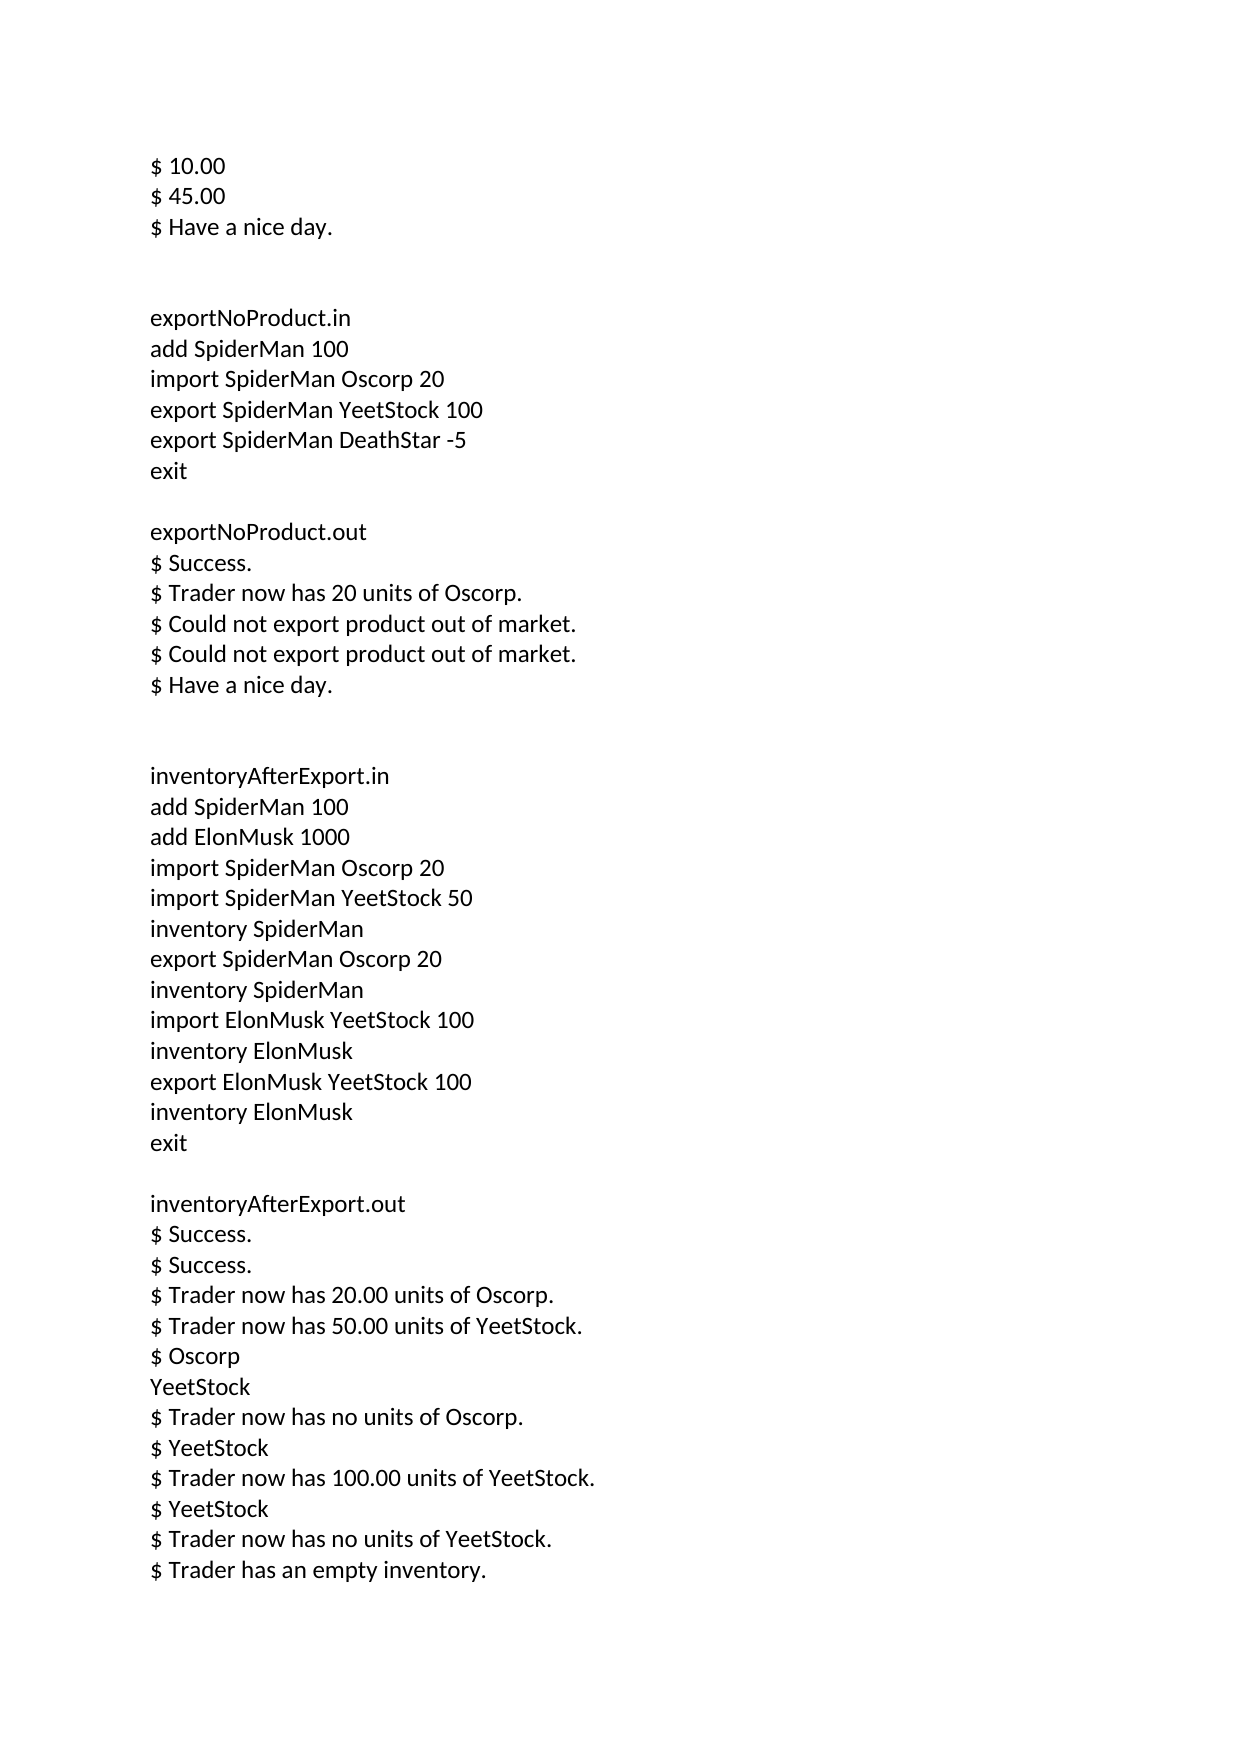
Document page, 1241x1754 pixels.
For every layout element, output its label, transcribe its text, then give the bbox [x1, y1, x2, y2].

text $ YeetStock [150, 1493, 1090, 1523]
text YeetStock [150, 1371, 1090, 1401]
text export SpiderMan DeathStar -5 [150, 425, 1090, 455]
text $ Success. [150, 1218, 1090, 1249]
text $ Trader now has no units of YeetStock. [150, 1523, 1090, 1554]
text exportNoProduct.out [150, 516, 1090, 547]
text $ Could not export product out of market. [150, 608, 1090, 638]
text $ Oscorp [150, 1340, 1090, 1371]
text exportNoProduct.in [150, 303, 1090, 333]
text $ Trader now has 20.00 units of Oscorp. [150, 1279, 1090, 1310]
text $ Have a nice day. [150, 669, 1090, 699]
text $ Success. [150, 1249, 1090, 1279]
text inventory SpiderMan [150, 974, 1090, 1004]
text $ YeetStock [150, 1432, 1090, 1462]
text add SpiderMan 100 [150, 333, 1090, 364]
text export ElonMusk YeetStock 100 [150, 1066, 1090, 1096]
text import SpiderMan Oscorp 20 [150, 364, 1090, 394]
text $ Have a nice day. [150, 211, 1090, 242]
text inventory SpiderMan [150, 913, 1090, 943]
text inventory ElonMusk [150, 1096, 1090, 1127]
text add SpiderMan 100 [150, 791, 1090, 821]
text import SpiderMan YeetStock 50 [150, 882, 1090, 913]
text export SpiderMan YeetStock 100 [150, 394, 1090, 425]
text $ Trader now has 100.00 units of YeetStock. [150, 1462, 1090, 1493]
text export SpiderMan Oscorp 20 [150, 943, 1090, 974]
text import ElonMusk YeetStock 100 [150, 1004, 1090, 1035]
text exit [150, 455, 1090, 486]
text $ 10.00 [150, 150, 1090, 181]
text $ Trader now has no units of Oscorp. [150, 1401, 1090, 1432]
text add ElonMusk 1000 [150, 821, 1090, 852]
text import SpiderMan Oscorp 20 [150, 852, 1090, 882]
text $ Trader now has 20 units of Oscorp. [150, 577, 1090, 608]
text $ Trader now has 50.00 units of YeetStock. [150, 1310, 1090, 1340]
text inventoryAfterExport.out [150, 1188, 1090, 1218]
text $ Success. [150, 547, 1090, 577]
text $ Trader has an empty inventory. [150, 1554, 1090, 1584]
text inventoryAfterExport.in [150, 760, 1090, 791]
text $ 45.00 [150, 181, 1090, 211]
text inventory ElonMusk [150, 1035, 1090, 1066]
text exit [150, 1127, 1090, 1157]
text $ Could not export product out of market. [150, 638, 1090, 669]
